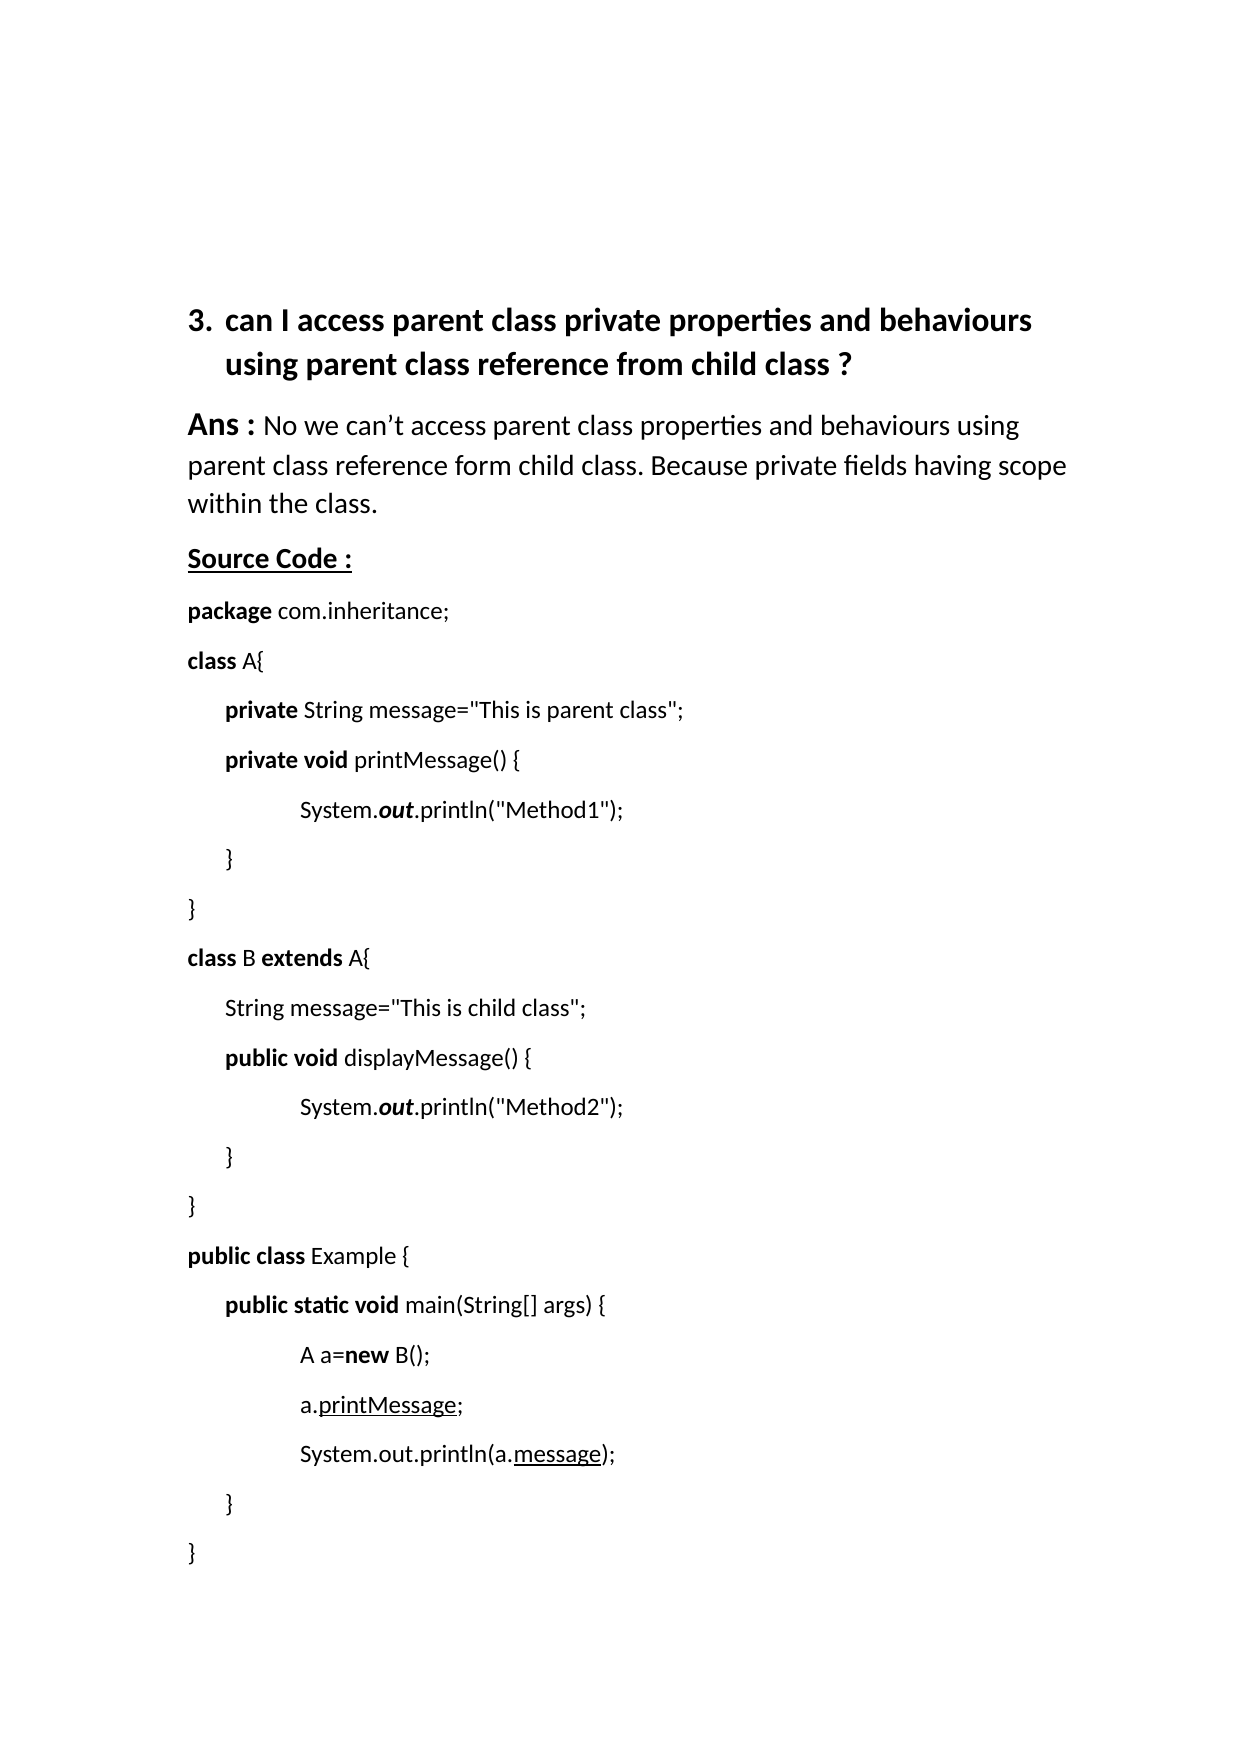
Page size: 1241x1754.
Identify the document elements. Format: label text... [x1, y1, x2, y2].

text public static void main(String[] args) { [187, 1290, 1090, 1320]
text } [187, 1488, 1090, 1518]
text private String message="This is parent class"; [187, 695, 1090, 725]
text } [187, 843, 1090, 874]
text public class Example { [187, 1240, 1090, 1271]
text Source Code : [187, 540, 1090, 576]
text class A{ [187, 645, 1090, 676]
text System.out.println(a.message); [187, 1438, 1090, 1469]
text A a=new B(); [187, 1339, 1090, 1370]
text package com.inheritance; [187, 596, 1090, 626]
text a.printMessage; [187, 1389, 1090, 1419]
text class B extends A{ [187, 943, 1090, 973]
text } [187, 893, 1090, 923]
text System.out.println("Method2"); [187, 1091, 1090, 1122]
text Ans : No we can’t access parent class properties and behaviours using parent class reference form child class. Because private fields having scope within the class. [187, 403, 1090, 521]
text } [187, 1538, 1090, 1568]
text } [187, 1191, 1090, 1221]
text } [187, 1141, 1090, 1171]
text public void displayMessage() { [187, 1042, 1090, 1072]
text private void printMessage() { [187, 744, 1090, 775]
list can I access parent class private properties and behaviours using parent class reference from child class ? [187, 299, 1090, 383]
text System.out.println("Method1"); [187, 794, 1090, 824]
text String message="This is child class"; [187, 992, 1090, 1023]
